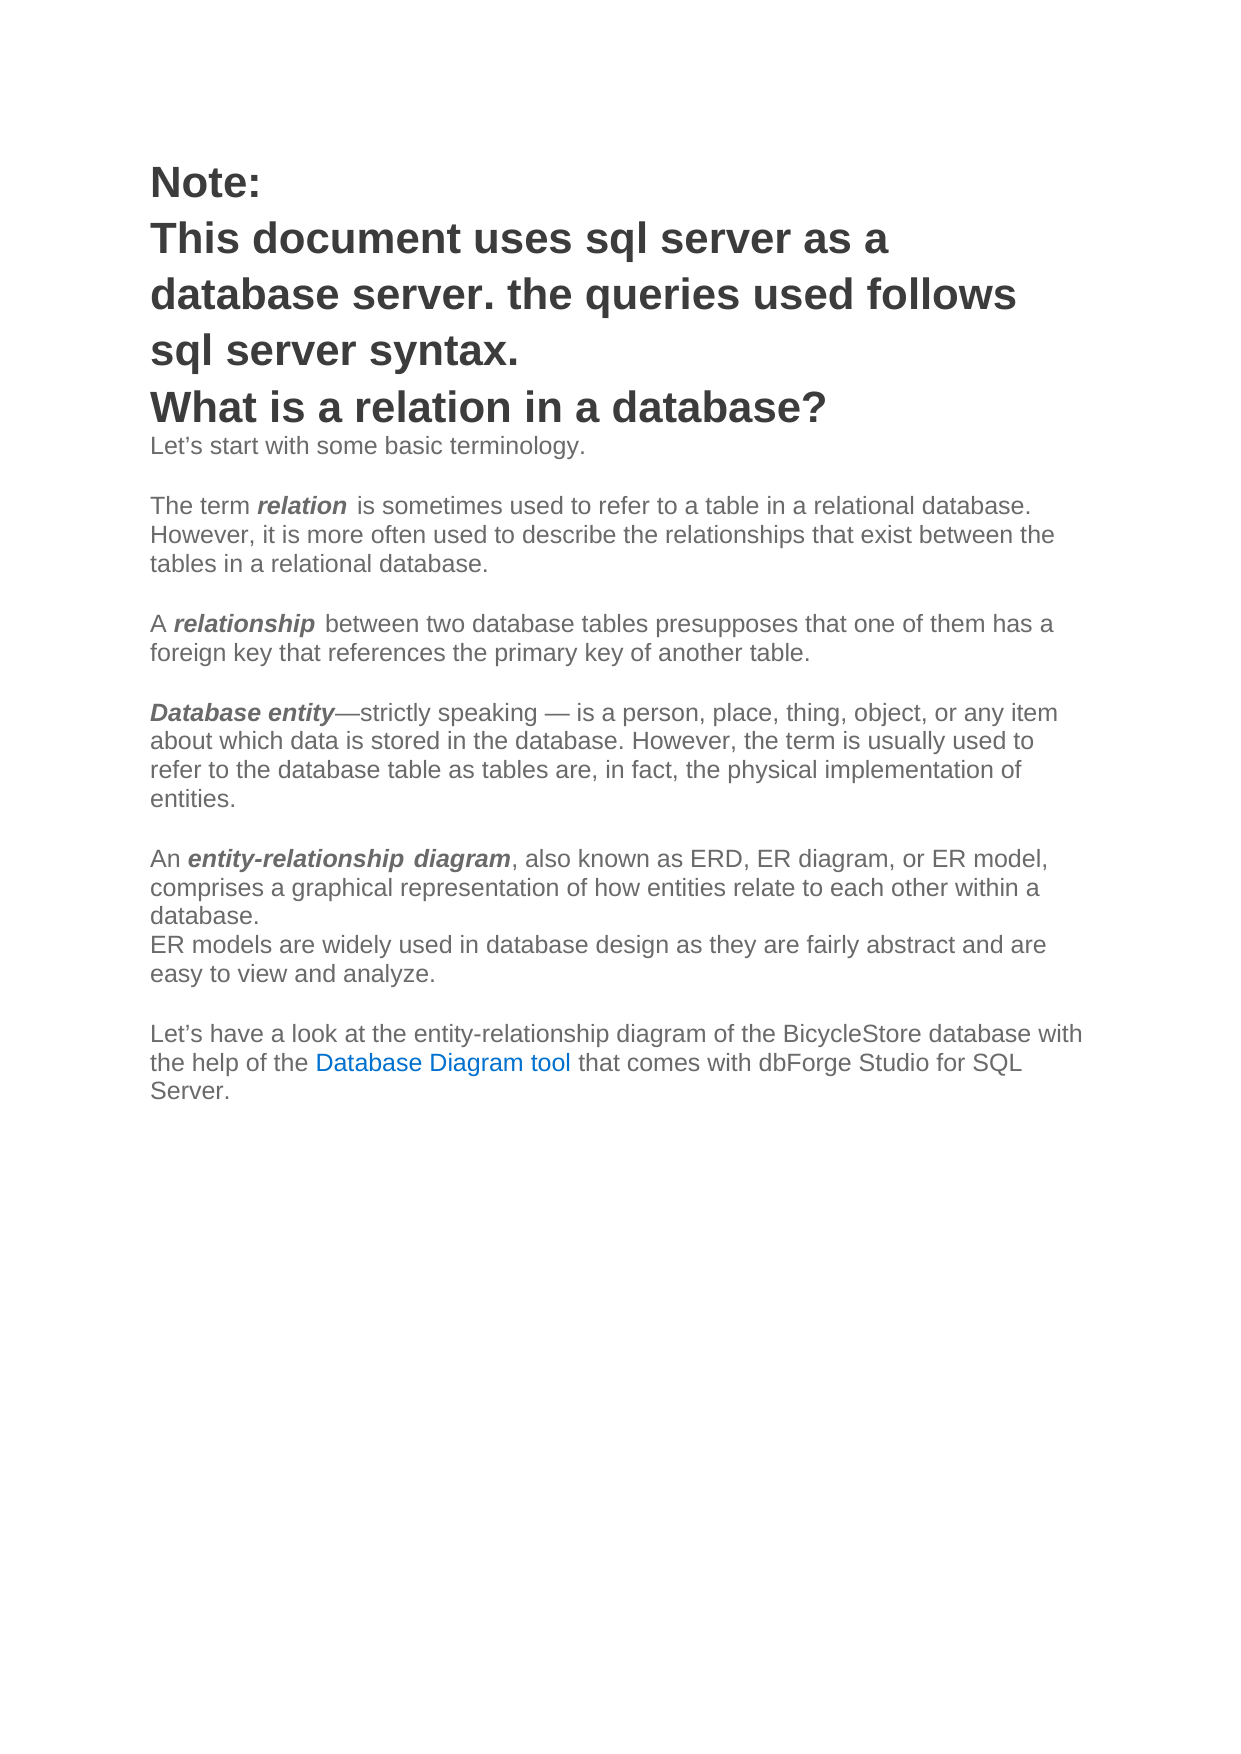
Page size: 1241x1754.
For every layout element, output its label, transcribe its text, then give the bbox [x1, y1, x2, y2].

text What is a relation in a database? [150, 375, 1090, 431]
text An entity-relationship diagram, also known as ERD, ER diagram, or ER model, comprises a graphical representation of how entities relate to each other within a database. ER models are widely used in database design as they are fairly abstract and are easy to view and analyze. [150, 844, 1090, 987]
text Database entity—strictly speaking — is a person, place, thing, object, or any item about which data is stored in the database. However, the term is usually used to refer to the database table as tables are, in fact, the physical implementation of entities. [150, 697, 1090, 812]
text A relationship between two database tables presupposes that one of them has a foreign key that references the primary key of another table. [150, 609, 1090, 666]
text Let’s start with some basic terminology. [150, 431, 1090, 460]
text This document uses sql server as a database server. the queries used follows sql server syntax. [150, 206, 1090, 375]
text Note: [150, 150, 1090, 206]
text Let’s have a look at the entity-relationship diagram of the BicycleStore database with the help of the Database Diagram tool that comes with dbForge Studio for SQL Server. [150, 1019, 1090, 1105]
text The term relation is sometimes used to refer to a table in a relational database. However, it is more often used to describe the relationships that exist between the tables in a relational database. [150, 491, 1090, 577]
